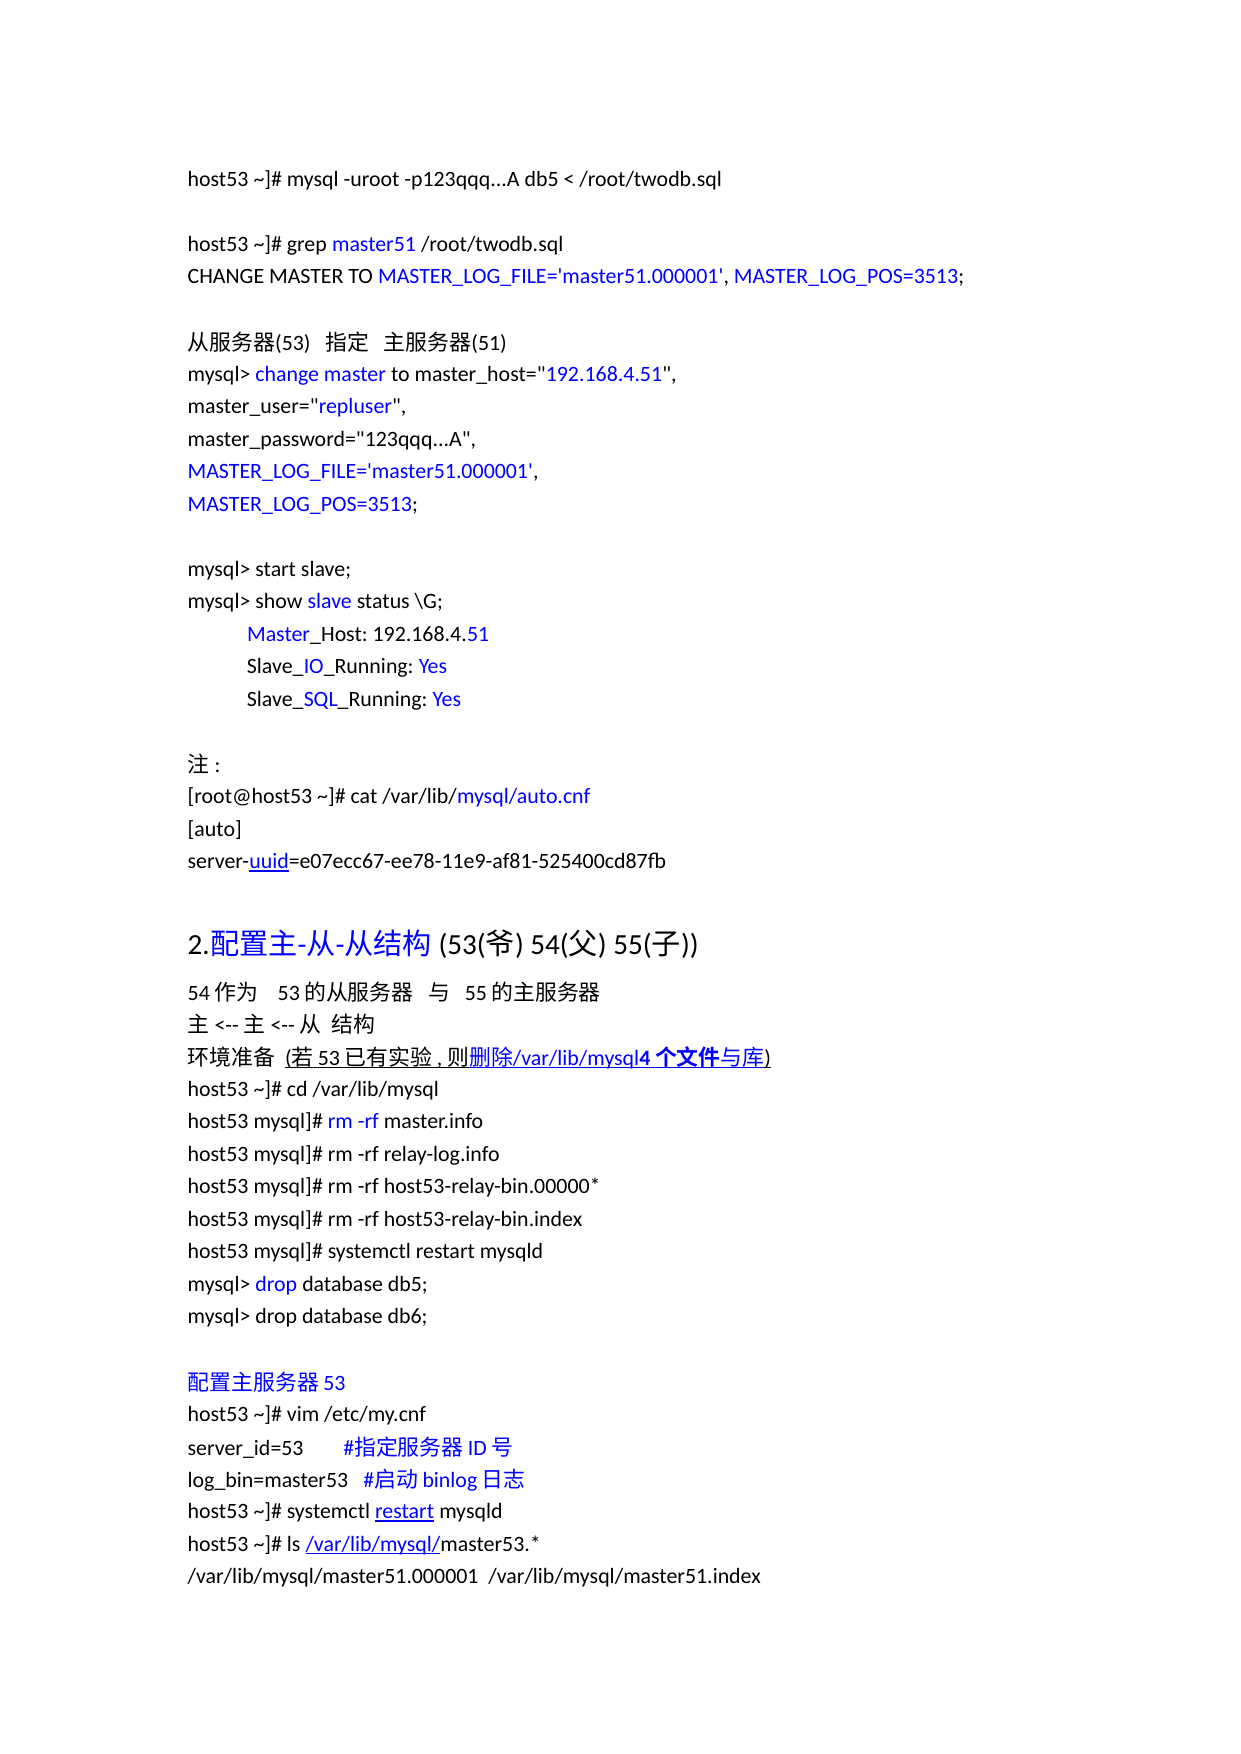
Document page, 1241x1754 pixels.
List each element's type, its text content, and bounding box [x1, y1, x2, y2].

text host53 mysql]# rm -rf master.info [187, 1104, 1053, 1137]
text master_password="123qqq...A", [187, 422, 1053, 454]
text Slave_SQL_Running: Yes [187, 682, 1053, 714]
text MASTER_LOG_FILE='master51.000001', [187, 454, 1053, 487]
text mysql> show slave status \G; [187, 584, 1053, 617]
text host53 mysql]# rm -rf relay-log.info [187, 1137, 1053, 1169]
text mysql> drop database db5; [187, 1267, 1053, 1299]
text host53 mysql]# rm -rf host53-relay-bin.index [187, 1202, 1053, 1234]
text /var/lib/mysql/master51.000001 /var/lib/mysql/master51.index [187, 1559, 1053, 1592]
text master_user="repluser", [187, 389, 1053, 422]
text 注 : [187, 747, 1053, 779]
text mysql> drop database db6; [187, 1299, 1053, 1332]
list 从服务器(53) 指定 主服务器(51) [187, 324, 1053, 357]
text [root@host53 ~]# cat /var/lib/mysql/auto.cnf [187, 779, 1053, 812]
text 配置主服务器53 [187, 1364, 1053, 1397]
text host53 mysql]# systemctl restart mysqld [187, 1234, 1053, 1267]
text mysql> start slave; [187, 552, 1053, 584]
text Slave_IO_Running: Yes [187, 649, 1053, 682]
text server_id=53 #指定服务器ID号 [187, 1429, 1053, 1462]
text host53 ~]# vim /etc/my.cnf [187, 1397, 1053, 1429]
text MASTER_LOG_POS=3513; [187, 487, 1053, 519]
list 54作为 53的从服务器 与 55的主服务器 [187, 974, 1053, 1007]
text host53 ~]# ls /var/lib/mysql/master53.* [187, 1527, 1053, 1559]
text server-uuid=e07ecc67-ee78-11e9-af81-525400cd87fb [187, 844, 1053, 877]
text mysql> change master to master_host="192.168.4.51", [187, 357, 1053, 389]
list 环境准备 (若53已有实验 , 则删除/var/lib/mysql4个文件与库) [187, 1039, 1053, 1072]
text log_bin=master53 #启动binlog日志 [187, 1462, 1053, 1494]
text host53 ~]# grep master51 /root/twodb.sql [187, 227, 1053, 259]
text Master_Host: 192.168.4.51 [187, 617, 1053, 649]
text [187, 259, 1053, 292]
list 主 <-- 主 <-- 从 结构 [187, 1007, 1053, 1039]
text host53 mysql]# rm -rf host53-relay-bin.00000* [187, 1169, 1053, 1202]
text host53 ~]# systemctl restart mysqld [187, 1494, 1053, 1527]
list 配置主-从-从结构 (53(爷) 54(父) 55(子)) [187, 909, 1053, 974]
text host53 ~]# cd /var/lib/mysql [187, 1072, 1053, 1104]
text host53 ~]# mysql -uroot -p123qqq...A db5 < /root/twodb.sql [187, 162, 1053, 194]
text [auto] [187, 812, 1053, 844]
